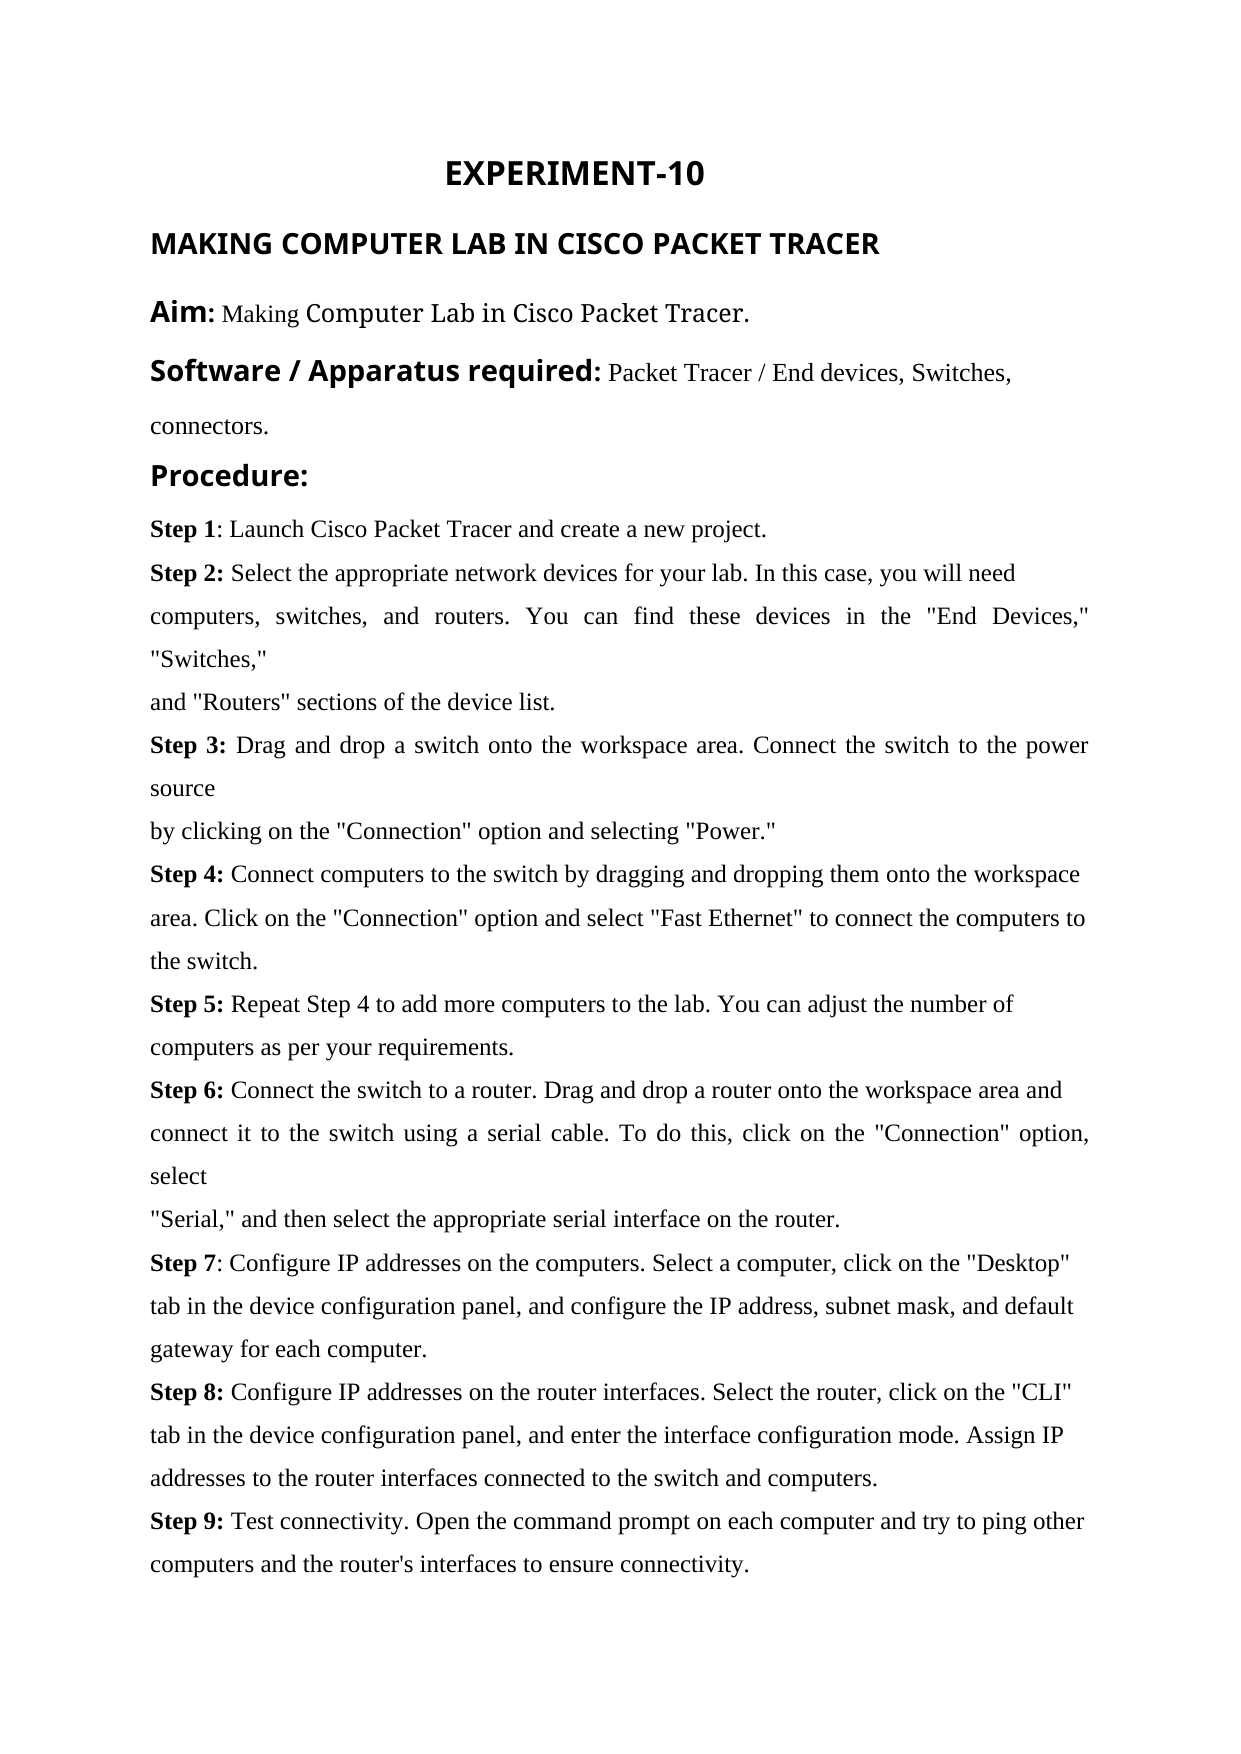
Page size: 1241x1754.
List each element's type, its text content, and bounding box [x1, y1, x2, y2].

text Step 9: Test connectivity. Open the command prompt on each computer and try to ping other [150, 1506, 1090, 1535]
text connect it to the switch using a serial cable. To do this, click on the "Connection" option, select [150, 1118, 1090, 1190]
text Step 2: Select the appropriate network devices for your lab. In this case, you will need [150, 558, 1090, 586]
text computers as per your requirements. [150, 1032, 1090, 1061]
text and "Routers" sections of the device list. [150, 687, 1090, 716]
text Software / Apparatus required: Packet Tracer / End devices, Switches, [150, 351, 1090, 390]
text EXPERIMENT-10 [150, 150, 1090, 195]
text Step 1: Launch Cisco Packet Tracer and create a new project. [150, 514, 1090, 543]
text addresses to the router interfaces connected to the switch and computers. [150, 1463, 1090, 1492]
text Step 3: Drag and drop a switch onto the workspace area. Connect the switch to the power source [150, 730, 1090, 802]
text connectors. [150, 410, 1090, 440]
text area. Click on the "Connection" option and select "Fast Ethernet" to connect the computers to [150, 903, 1090, 931]
text the switch. [150, 946, 1090, 974]
text Step 4: Connect computers to the switch by dragging and dropping them onto the workspace [150, 859, 1090, 888]
text computers and the router's interfaces to ensure connectivity. [150, 1549, 1090, 1578]
text Procedure: [150, 455, 1090, 495]
text tab in the device configuration panel, and configure the IP address, subnet mask, and default [150, 1291, 1090, 1319]
text by clicking on the "Connection" option and selecting "Power." [150, 816, 1090, 845]
text Step 7: Configure IP addresses on the computers. Select a computer, click on the "Desktop" [150, 1248, 1090, 1276]
text Step 6: Connect the switch to a router. Drag and drop a router onto the workspace area and [150, 1075, 1090, 1104]
text gateway for each computer. [150, 1334, 1090, 1363]
text Step 5: Repeat Step 4 to add more computers to the lab. You can adjust the number of [150, 989, 1090, 1018]
text MAKING COMPUTER LAB IN CISCO PACKET TRACER [150, 223, 1090, 263]
text Step 8: Configure IP addresses on the router interfaces. Select the router, click on the "CLI" [150, 1377, 1090, 1406]
text Aim: Making Computer Lab in Cisco Packet Tracer. [150, 291, 1090, 331]
text computers, switches, and routers. You can find these devices in the "End Devices," "Switches," [150, 601, 1090, 673]
text "Serial," and then select the appropriate serial interface on the router. [150, 1204, 1090, 1233]
text tab in the device configuration panel, and enter the interface configuration mode. Assign IP [150, 1420, 1090, 1449]
